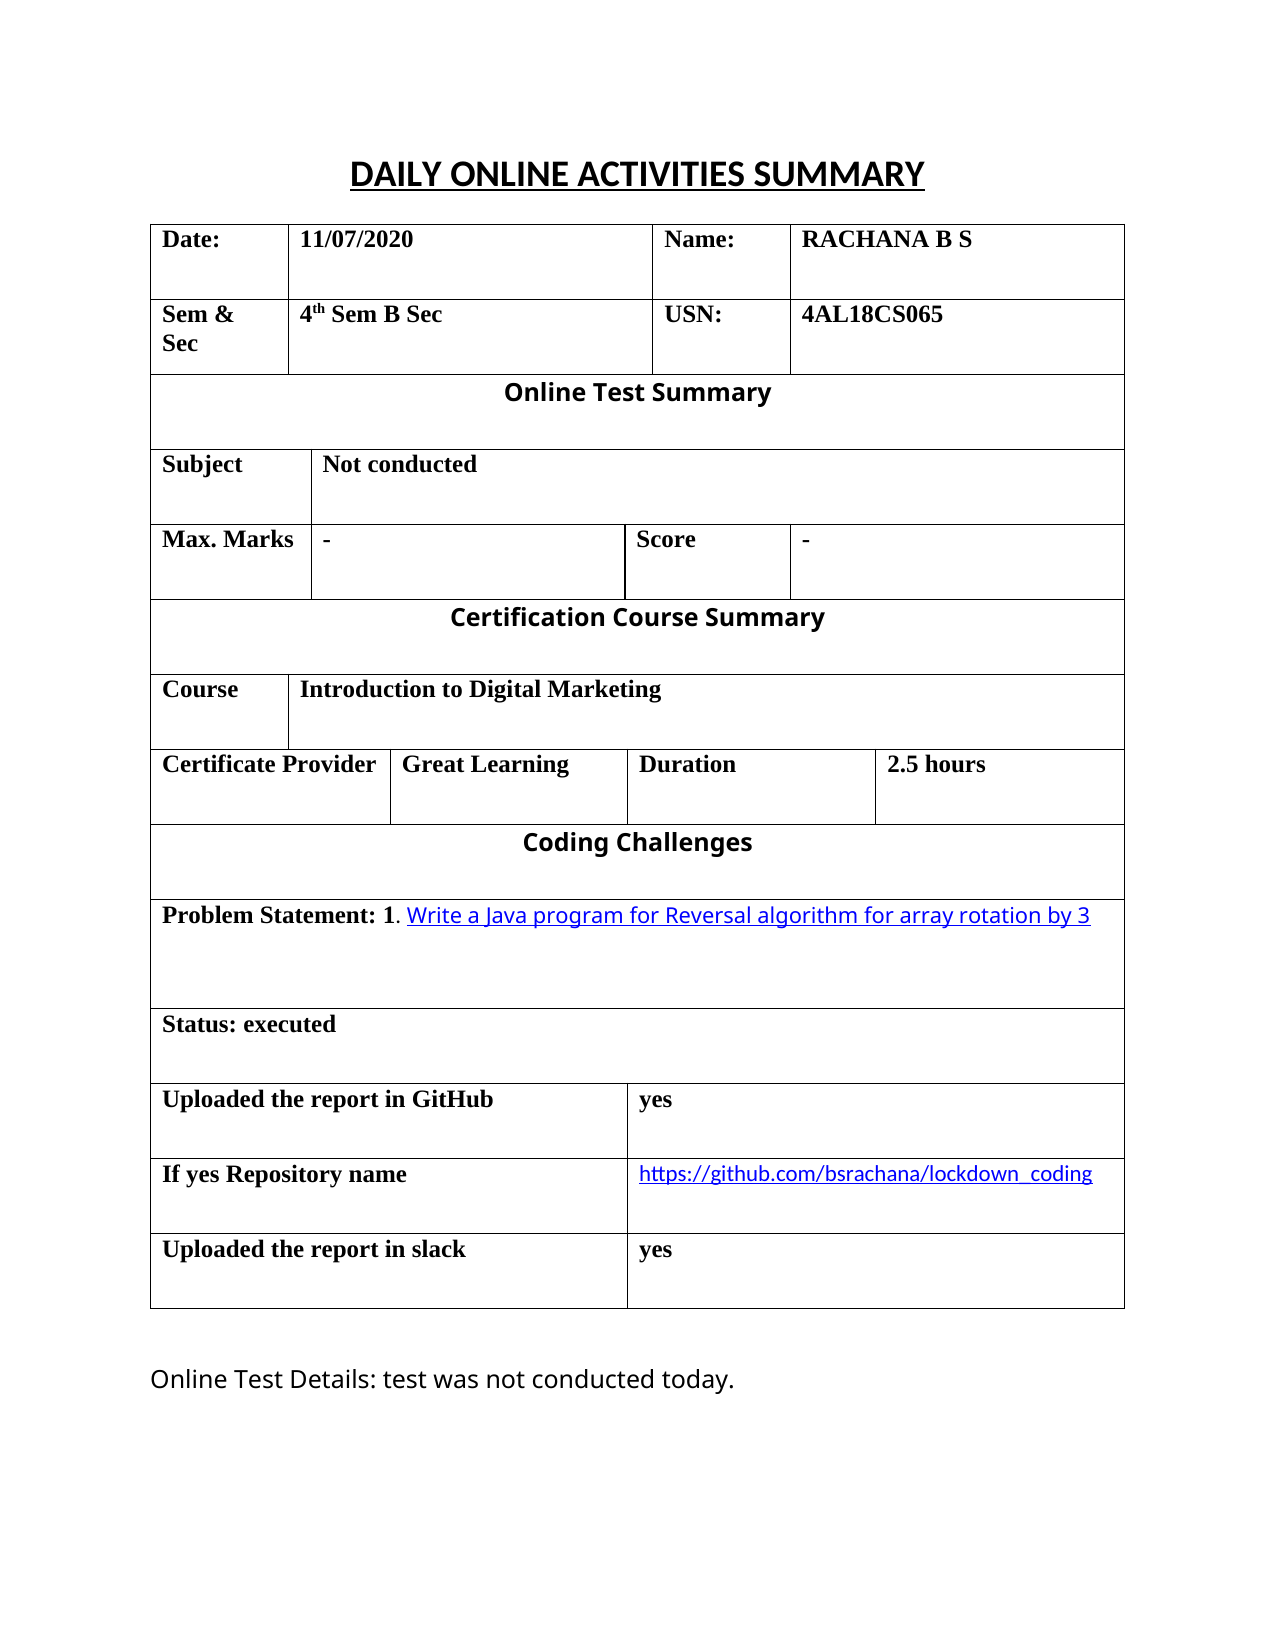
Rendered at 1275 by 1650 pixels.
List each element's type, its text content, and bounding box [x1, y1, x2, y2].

table_cell 4AL18CS065 [791, 300, 1124, 373]
table_cell yes [628, 1084, 1124, 1158]
table_cell https://github.com/bsrachana/lockdown_coding [628, 1159, 1124, 1233]
table_cell Problem Statement: 1. Write a Java program for Reversal algorithm for array rotation by 3 [151, 900, 1124, 1008]
table_cell Certification Course Summary [151, 600, 1124, 673]
table_header RACHANA B S [791, 225, 1124, 298]
table_cell Uploaded the report in GitHub [151, 1084, 627, 1158]
table_cell - [312, 525, 624, 598]
table_cell Course [151, 675, 288, 748]
table_cell Sem & Sec [151, 300, 288, 373]
table_cell USN: [653, 300, 790, 373]
table_cell Certificate Provider [151, 750, 390, 823]
table_cell Coding Challenges [151, 825, 1124, 898]
table_cell Introduction to Digital Marketing [289, 675, 1124, 748]
table_header Date: [151, 225, 288, 298]
table_header 11/07/2020 [289, 225, 652, 298]
table_cell Uploaded the report in slack [151, 1234, 627, 1308]
table_cell Max. Marks [151, 525, 311, 598]
table_cell Online Test Summary [151, 375, 1124, 448]
table_cell - [791, 525, 1124, 598]
table_cell Status: executed [151, 1009, 1124, 1083]
table_cell Great Learning [391, 750, 627, 823]
table_cell 2.5 hours [876, 750, 1124, 823]
table_cell 4th Sem B Sec [289, 300, 652, 373]
table_cell Duration [628, 750, 875, 823]
table_cell Score [626, 525, 790, 598]
table_cell Subject [151, 450, 311, 523]
table_cell Not conducted [312, 450, 1124, 523]
text DAILY ONLINE ACTIVITIES SUMMARY [150, 150, 1125, 196]
table_header Name: [653, 225, 790, 298]
table_cell yes [628, 1234, 1124, 1308]
table_cell If yes Repository name [151, 1159, 627, 1233]
text Online Test Details: test was not conducted today. [150, 1362, 1125, 1396]
